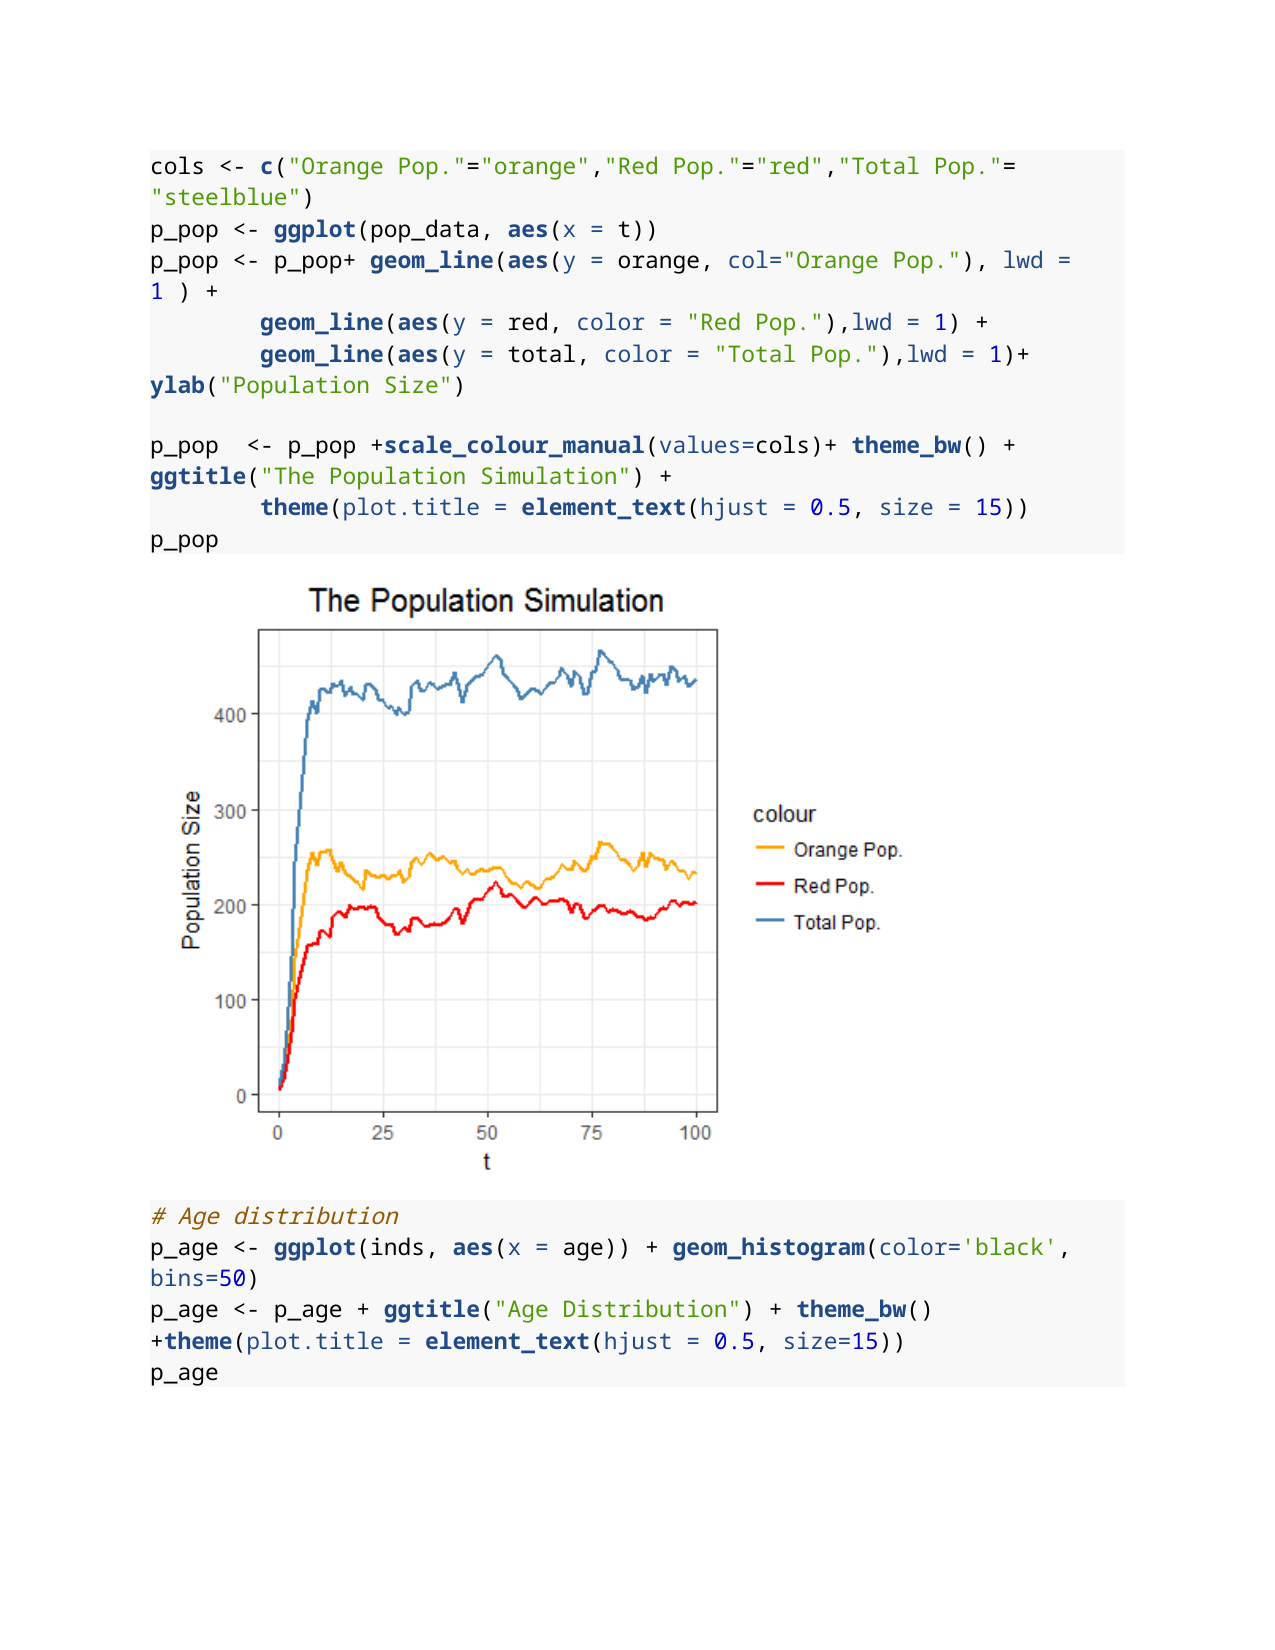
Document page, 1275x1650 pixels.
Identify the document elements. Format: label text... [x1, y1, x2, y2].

picture [168, 574, 927, 1181]
text # Age distribution p_age <- ggplot(inds, aes(x = age)) + geom_histogram(color='black', bins=50) p_age <- p_age + ggtitle("Age Distribution") + theme_bw()+theme(plot.title = element_text(hjust = 0.5, size=15)) p_age [150, 1200, 1125, 1387]
